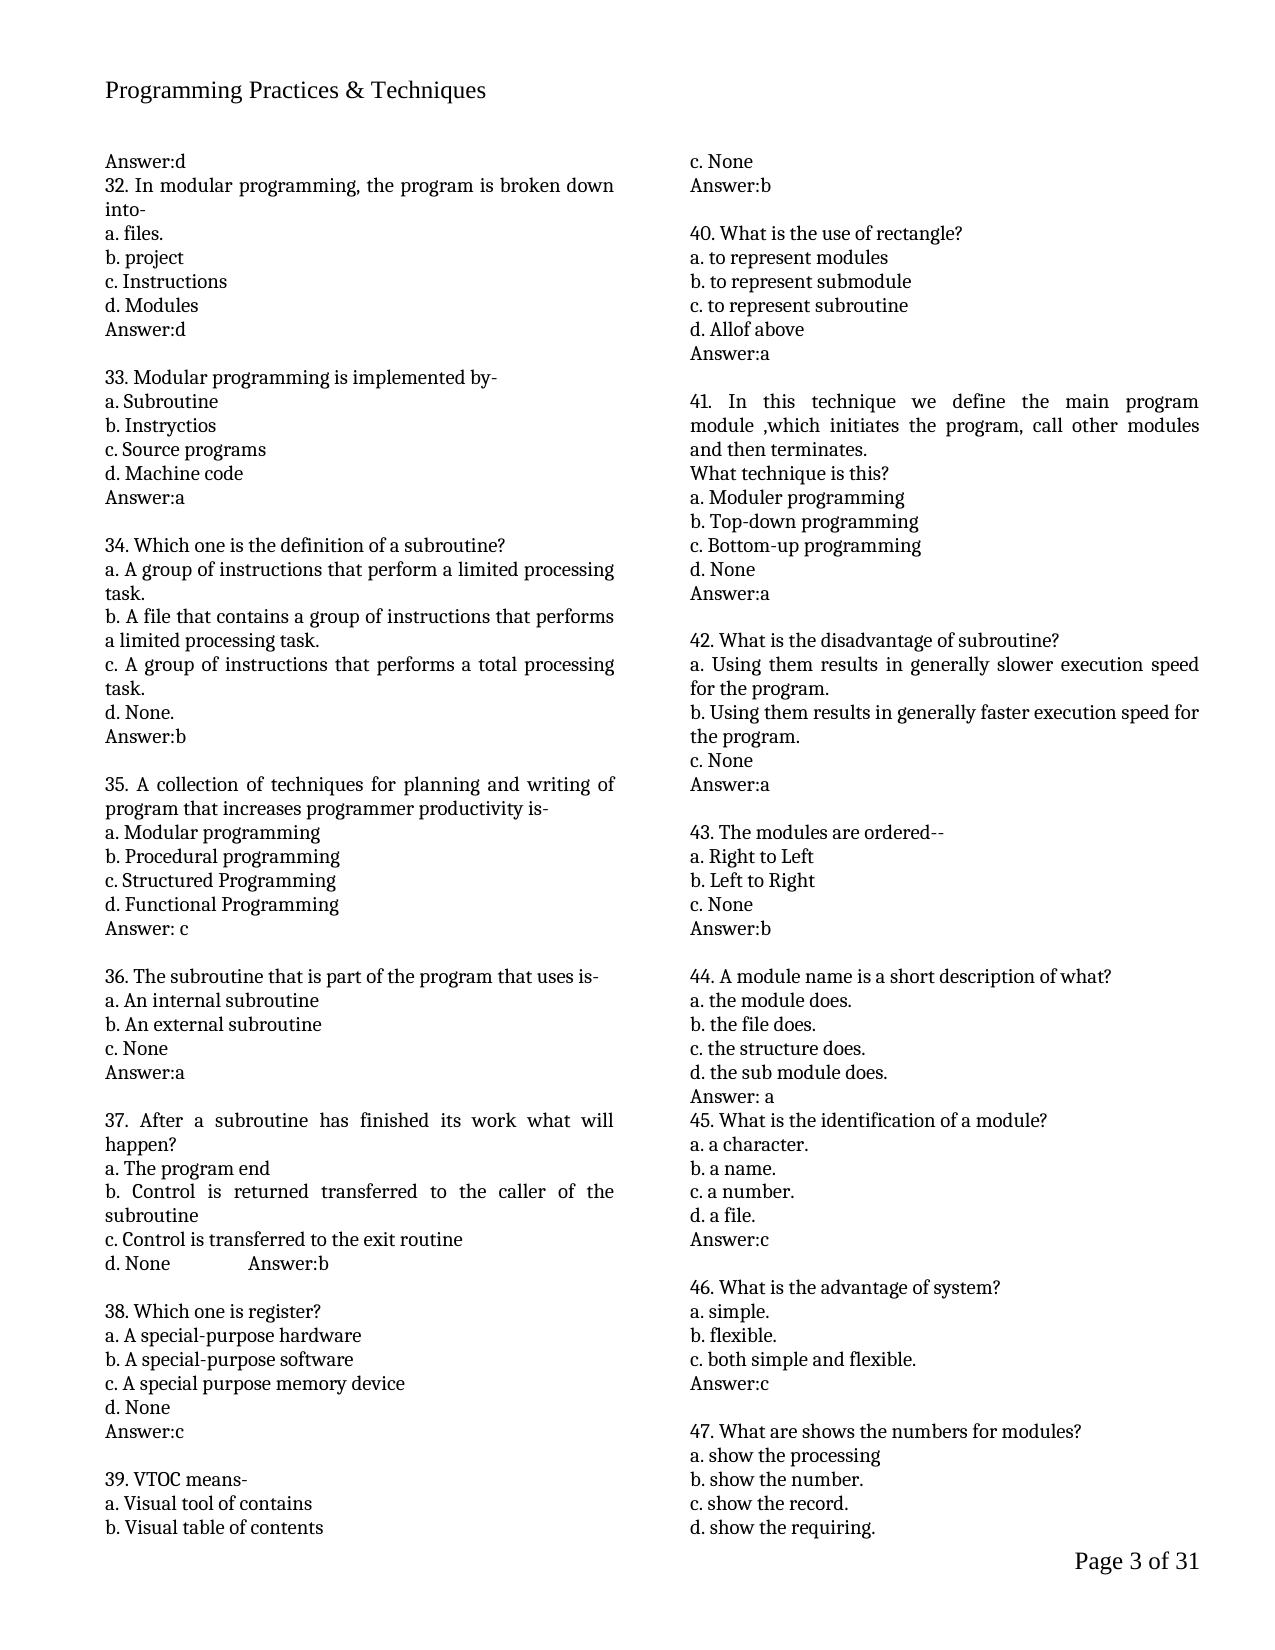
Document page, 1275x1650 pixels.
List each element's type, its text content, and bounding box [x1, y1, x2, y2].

text 46. What is the advantage of system? [690, 1276, 1200, 1300]
text b. A special-purpose software [105, 1348, 615, 1372]
text a. Moduler programming [690, 485, 1200, 509]
text Answer:a [105, 1060, 615, 1084]
text b. Instryctios [105, 413, 615, 437]
text b. Left to Right [690, 869, 1200, 893]
text Answer: c [105, 917, 615, 941]
text Answer:c [690, 1372, 1200, 1396]
text b. Control is returned transferred to the caller of the subroutine [105, 1180, 615, 1228]
text a. simple. [690, 1300, 1200, 1324]
text d. Modules [105, 294, 615, 318]
text b. the file does. [690, 1012, 1200, 1036]
text 44. A module name is a short description of what? [690, 964, 1200, 988]
text Answer:a [690, 773, 1200, 797]
text 42. What is the disadvantage of subroutine? [690, 629, 1200, 653]
text c. None [105, 1036, 615, 1060]
text Answer: a [690, 1084, 1200, 1108]
text a. Subroutine [105, 389, 615, 413]
text d. None [690, 557, 1200, 581]
text b. Top-down programming [690, 509, 1200, 533]
text d. Machine code [105, 461, 615, 485]
text Answer:b [690, 174, 1200, 198]
text a. A group of instructions that perform a limited processing task. [105, 557, 615, 605]
text a. The program end [105, 1156, 615, 1180]
text 34. Which one is the definition of a subroutine? [105, 533, 615, 557]
text b. a name. [690, 1156, 1200, 1180]
text 36. The subroutine that is part of the program that uses is- [105, 964, 615, 988]
text a. to represent modules [690, 246, 1200, 270]
text 32. In modular programming, the program is broken down into- [105, 174, 615, 222]
text Answer:a [690, 342, 1200, 366]
text c. a number. [690, 1180, 1200, 1204]
text c. A special purpose memory device [105, 1372, 615, 1396]
text a. the module does. [690, 988, 1200, 1012]
text c. show the record. [690, 1492, 1200, 1516]
text b. Visual table of contents [105, 1516, 615, 1539]
text d. Functional Programming [105, 893, 615, 917]
text 40. What is the use of rectangle? [690, 222, 1200, 246]
text What technique is this? [690, 461, 1200, 485]
text a. Right to Left [690, 845, 1200, 869]
text c. Source programs [105, 437, 615, 461]
text c. Control is transferred to the exit routine [105, 1228, 615, 1252]
text Answer:d [105, 150, 615, 174]
text Answer:c [105, 1420, 615, 1444]
text b. flexible. [690, 1324, 1200, 1348]
text c. None [690, 150, 1200, 174]
text 39. VTOC means- [105, 1468, 615, 1492]
text 38. Which one is register? [105, 1300, 615, 1324]
text b. show the number. [690, 1468, 1200, 1492]
text Answer:b [690, 917, 1200, 941]
text c. None [690, 893, 1200, 917]
text b. A file that contains a group of instructions that performs a limited processing task. [105, 605, 615, 653]
text d. Allof above [690, 318, 1200, 342]
text 41. In this technique we define the main program module ,which initiates the program, call other modules and then terminates. [690, 389, 1200, 461]
text Answer:c [690, 1228, 1200, 1252]
text a. show the processing [690, 1444, 1200, 1468]
text d. None. [105, 701, 615, 725]
text Answer:b [105, 725, 615, 749]
text 47. What are shows the numbers for modules? [690, 1420, 1200, 1444]
text b. Using them results in generally faster execution speed for the program. [690, 701, 1200, 749]
text c. None [690, 749, 1200, 773]
text Answer:d [105, 318, 615, 342]
text b. Procedural programming [105, 845, 615, 869]
text c. the structure does. [690, 1036, 1200, 1060]
text a. Visual tool of contains [105, 1492, 615, 1516]
text c. Instructions [105, 270, 615, 294]
text a. a character. [690, 1132, 1200, 1156]
text a. Using them results in generally slower execution speed for the program. [690, 653, 1200, 701]
text d. show the requiring. [690, 1516, 1200, 1539]
text d. None [105, 1396, 615, 1420]
text c. to represent subroutine [690, 294, 1200, 318]
text b. project [105, 246, 615, 270]
text 45. What is the identification of a module? [690, 1108, 1200, 1132]
text 43. The modules are ordered-- [690, 821, 1200, 845]
text 33. Modular programming is implemented by- [105, 366, 615, 389]
text d. a file. [690, 1204, 1200, 1228]
text Answer:a [690, 581, 1200, 605]
text b. An external subroutine [105, 1012, 615, 1036]
text d. None Answer:b [105, 1252, 615, 1276]
text 37. After a subroutine has finished its work what will happen? [105, 1108, 615, 1156]
text c. Bottom-up programming [690, 533, 1200, 557]
text 35. A collection of techniques for planning and writing of program that increases programmer productivity is- [105, 773, 615, 821]
text c. both simple and flexible. [690, 1348, 1200, 1372]
text b. to represent submodule [690, 270, 1200, 294]
text a. A special-purpose hardware [105, 1324, 615, 1348]
text a. files. [105, 222, 615, 246]
text d. the sub module does. [690, 1060, 1200, 1084]
text c. Structured Programming [105, 869, 615, 893]
text a. An internal subroutine [105, 988, 615, 1012]
text c. A group of instructions that performs a total processing task. [105, 653, 615, 701]
text Answer:a [105, 485, 615, 509]
text a. Modular programming [105, 821, 615, 845]
